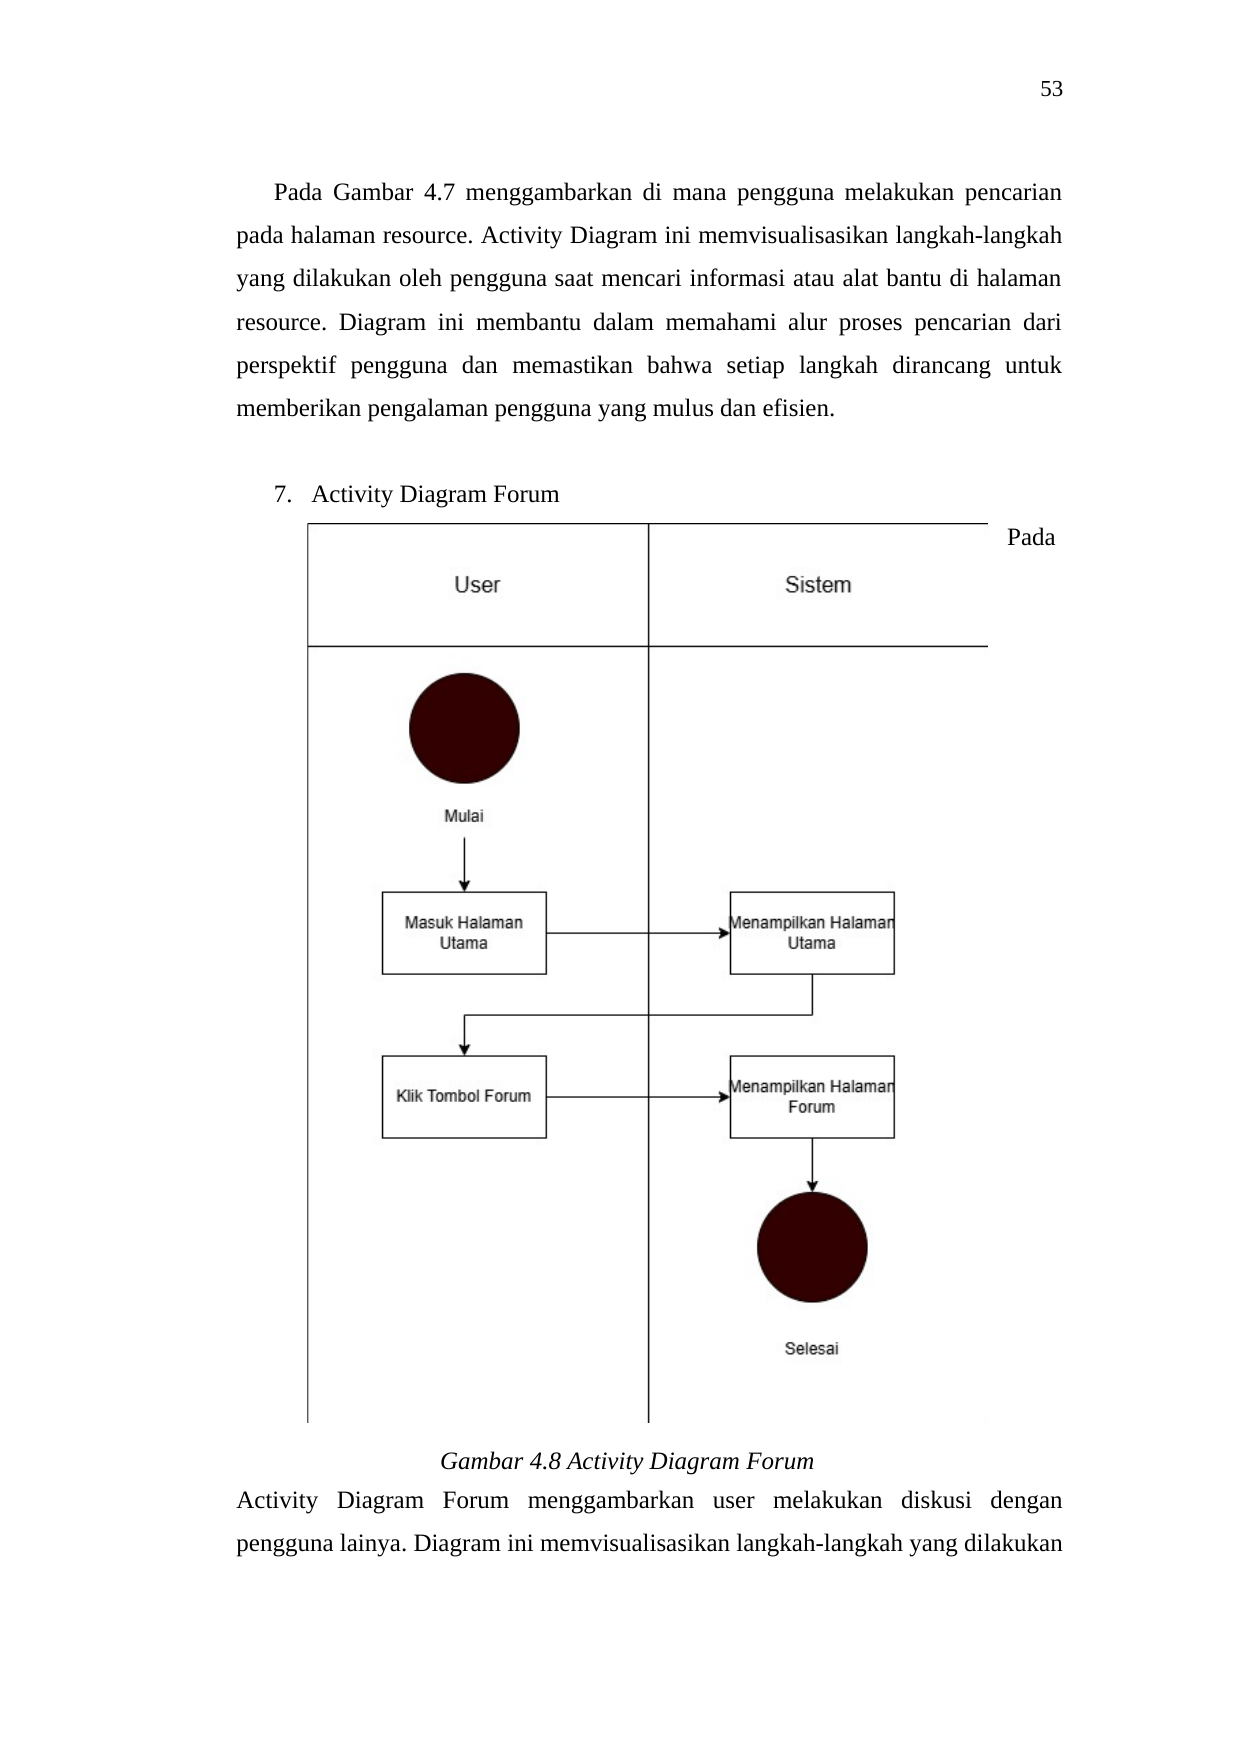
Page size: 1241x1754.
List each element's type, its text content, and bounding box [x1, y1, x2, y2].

list Activity Diagram Forum [274, 479, 1063, 508]
picture [307, 523, 988, 1424]
text Pada Gambar 4.7 menggambarkan di mana pengguna melakukan pencarian pada halaman resource. Activity Diagram ini memvisualisasikan langkah-langkah yang dilakukan oleh pengguna saat mencari informasi atau alat bantu di halaman resource. Diagram ini membantu dalam memahami alur proses pencarian dari perspektif pengguna dan memastikan bahwa setiap langkah dirancang untuk memberikan pengalaman pengguna yang mulus dan efisien. [236, 177, 1063, 422]
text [236, 522, 1063, 1557]
